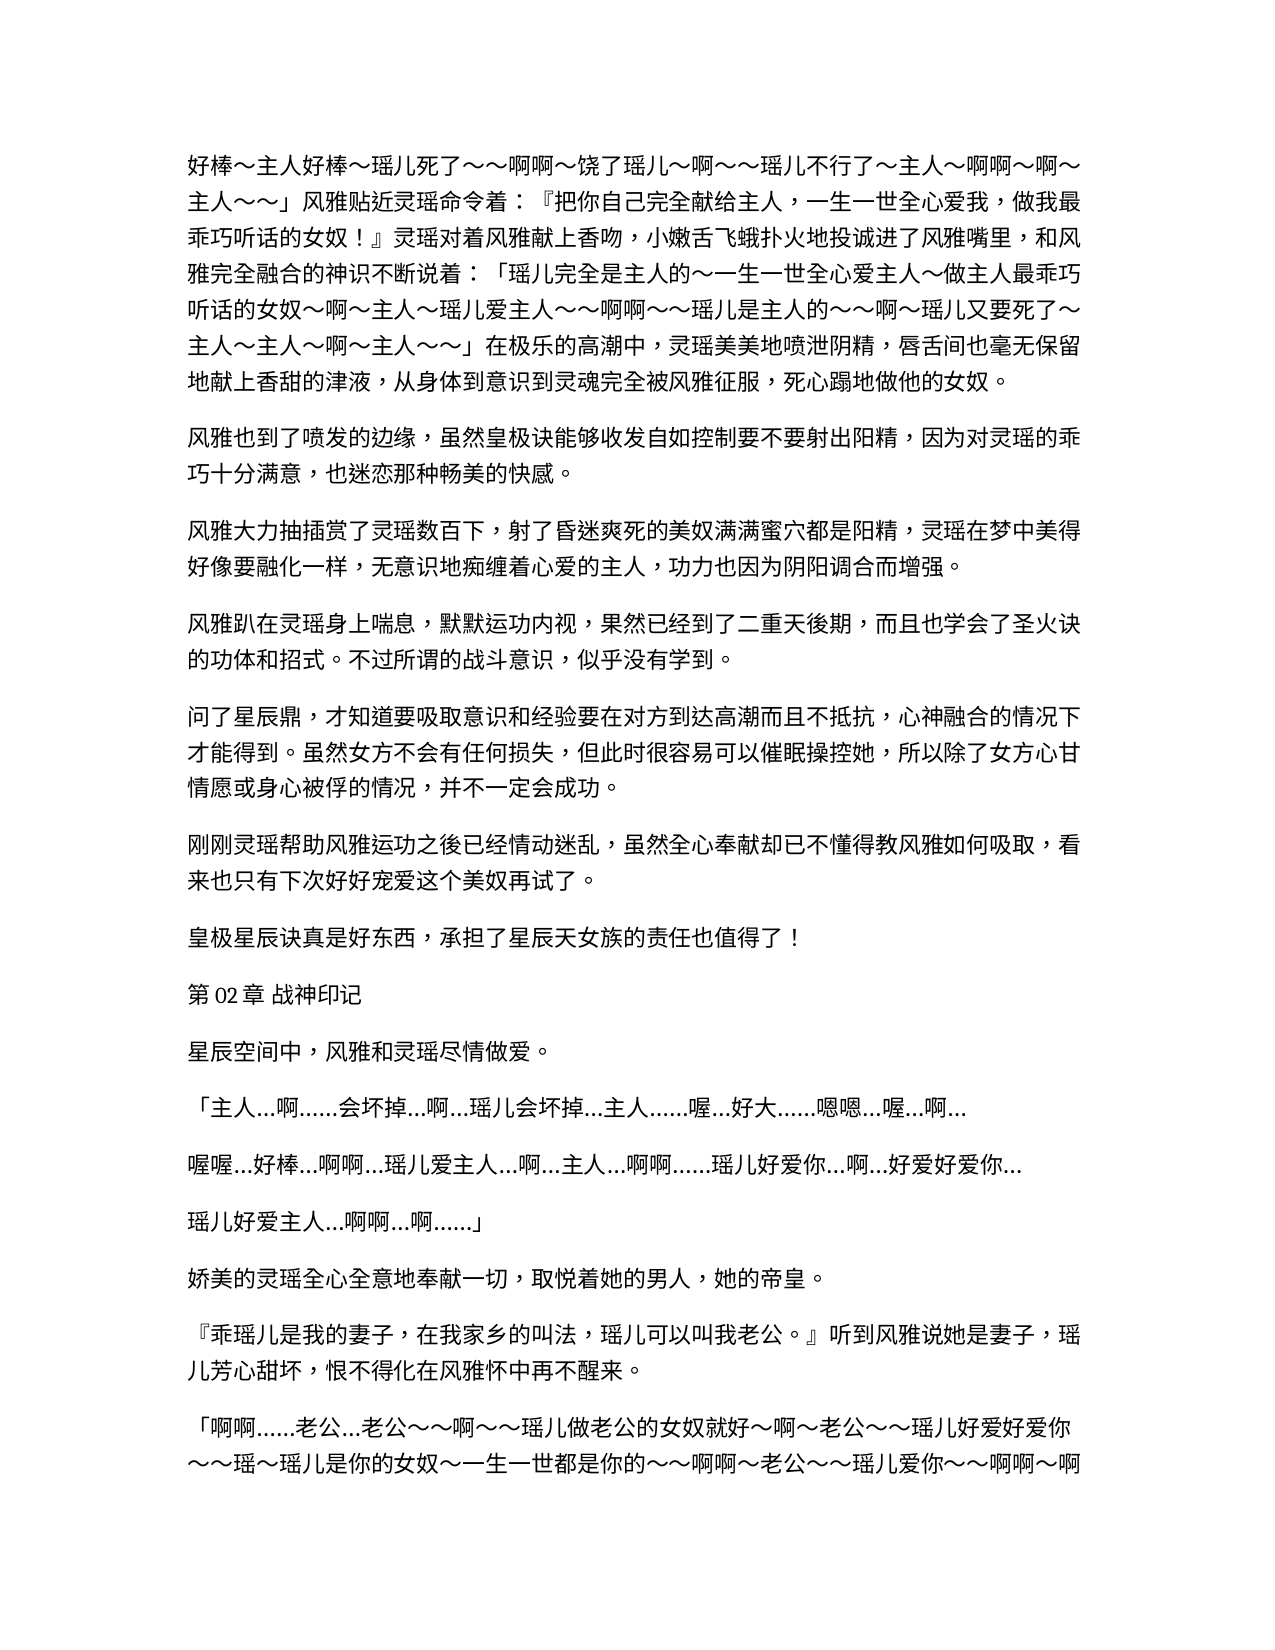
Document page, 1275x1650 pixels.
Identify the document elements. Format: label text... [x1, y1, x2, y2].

text 风雅大力抽插赏了灵瑶数百下，射了昏迷爽死的美奴满满蜜穴都是阳精，灵瑶在梦中美得好像要融化一样，无意识地痴缠着心爱的主人，功力也因为阴阳调合而增强。 [187, 515, 1087, 582]
text 问了星辰鼎，才知道要吸取意识和经验要在对方到达高潮而且不抵抗，心神融合的情况下才能得到。虽然女方不会有任何损失，但此时很容易可以催眠操控她，所以除了女方心甘情愿或身心被俘的情况，并不一定会成功。 [187, 701, 1087, 804]
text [187, 1412, 1087, 1479]
text 『乖瑶儿是我的妻子，在我家乡的叫法，瑶儿可以叫我老公。』听到风雅说她是妻子，瑶儿芳心甜坏，恨不得化在风雅怀中再不醒来。 [187, 1319, 1087, 1386]
text 「主人…啊……会坏掉…啊…瑶儿会坏掉…主人……喔…好大……嗯嗯…喔…啊… [187, 1092, 1087, 1123]
text 娇美的灵瑶全心全意地奉献一切，取悦着她的男人，她的帝皇。 [187, 1262, 1087, 1294]
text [187, 150, 1087, 397]
text 刚刚灵瑶帮助风雅运功之後已经情动迷乱，虽然全心奉献却已不懂得教风雅如何吸取，看来也只有下次好好宠爱这个美奴再试了。 [187, 829, 1087, 896]
text 星辰空间中，风雅和灵瑶尽情做爱。 [187, 1035, 1087, 1067]
text 喔喔…好棒…啊啊…瑶儿爱主人…啊…主人…啊啊……瑶儿好爱你…啊…好爱好爱你… [187, 1149, 1087, 1180]
text 风雅趴在灵瑶身上喘息，默默运功内视，果然已经到了二重天後期，而且也学会了圣火诀的功体和招式。不过所谓的战斗意识，似乎没有学到。 [187, 608, 1087, 675]
text 第02章 战神印记 [187, 979, 1087, 1010]
text 风雅也到了喷发的边缘，虽然皇极诀能够收发自如控制要不要射出阳精，因为对灵瑶的乖巧十分满意，也迷恋那种畅美的快感。 [187, 422, 1087, 489]
text 皇极星辰诀真是好东西，承担了星辰天女族的责任也值得了！ [187, 922, 1087, 953]
text 瑶儿好爱主人…啊啊…啊……」 [187, 1206, 1087, 1237]
